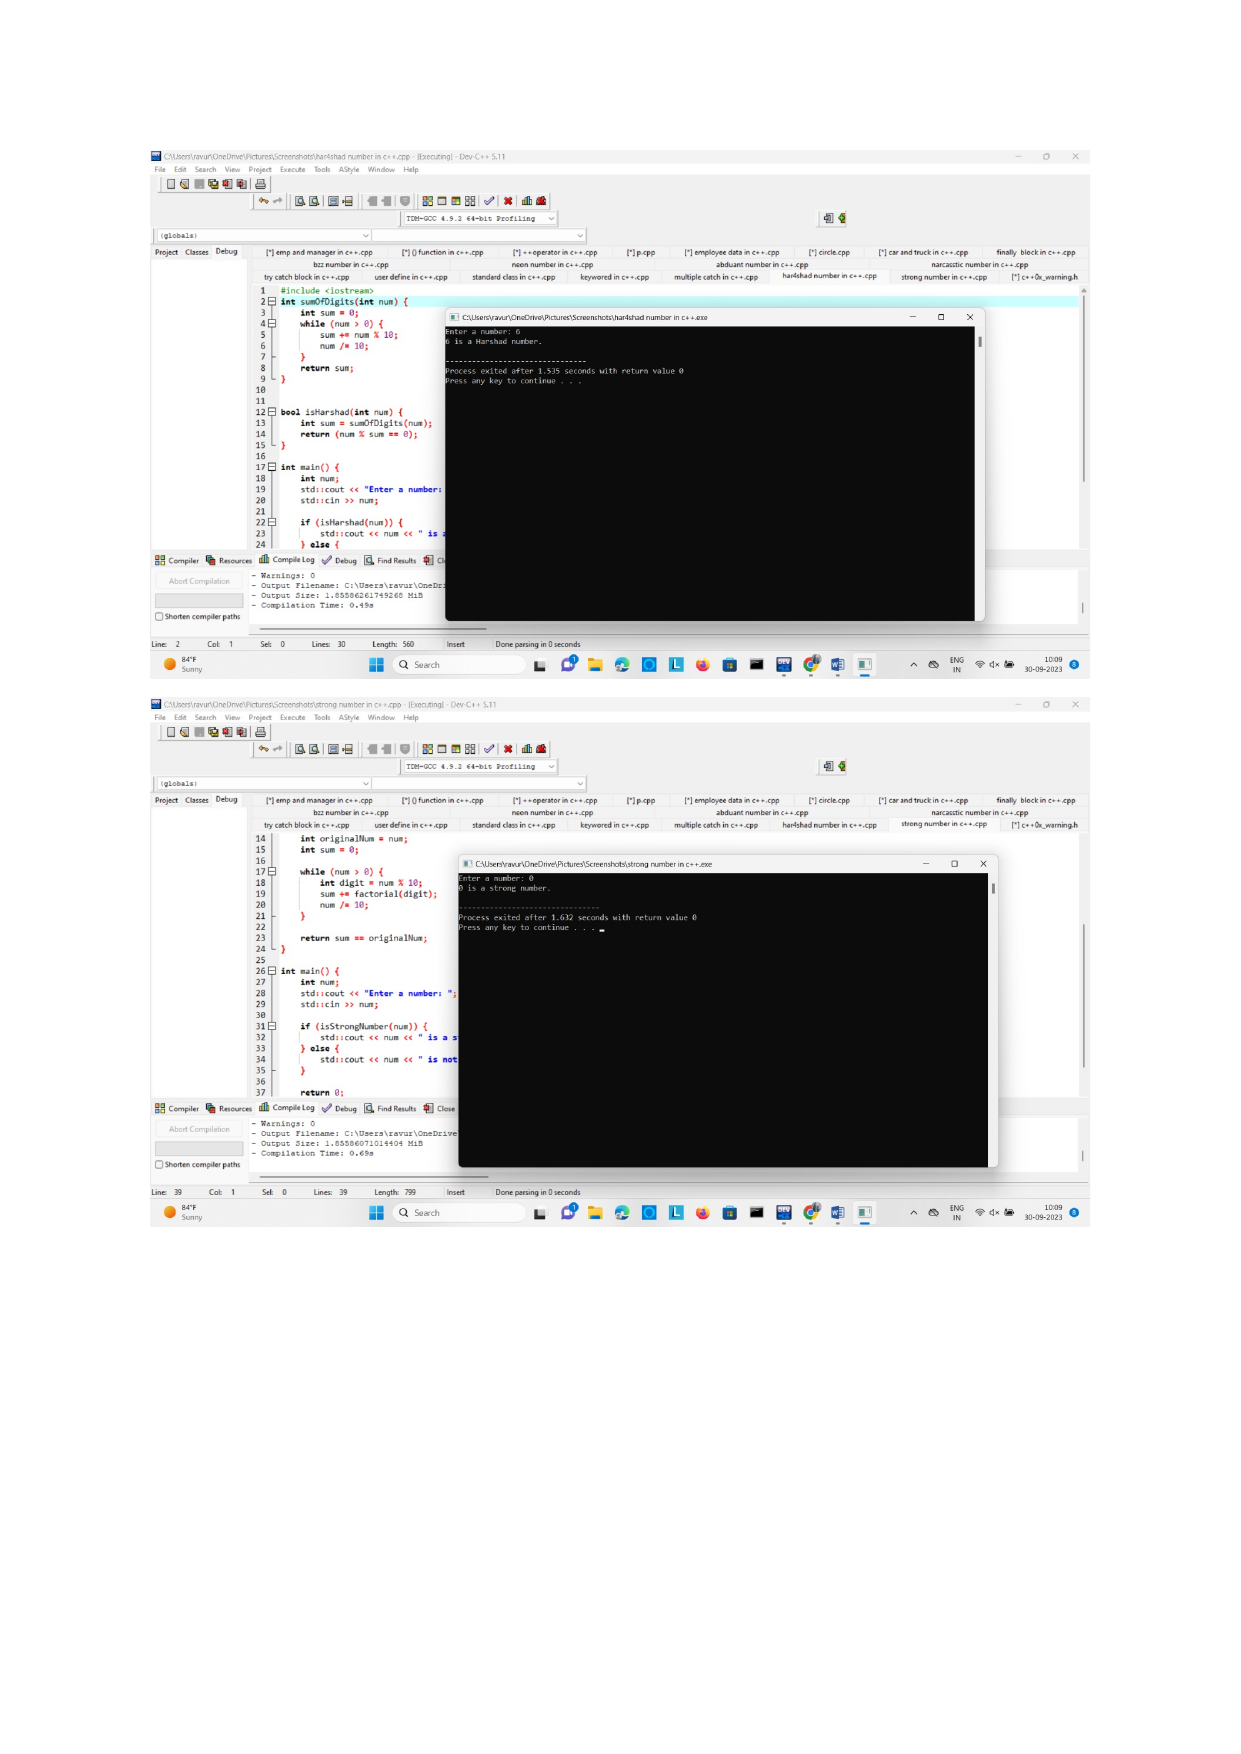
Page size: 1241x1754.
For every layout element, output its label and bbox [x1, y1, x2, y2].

picture [150, 697, 1091, 1227]
picture [150, 150, 1091, 679]
